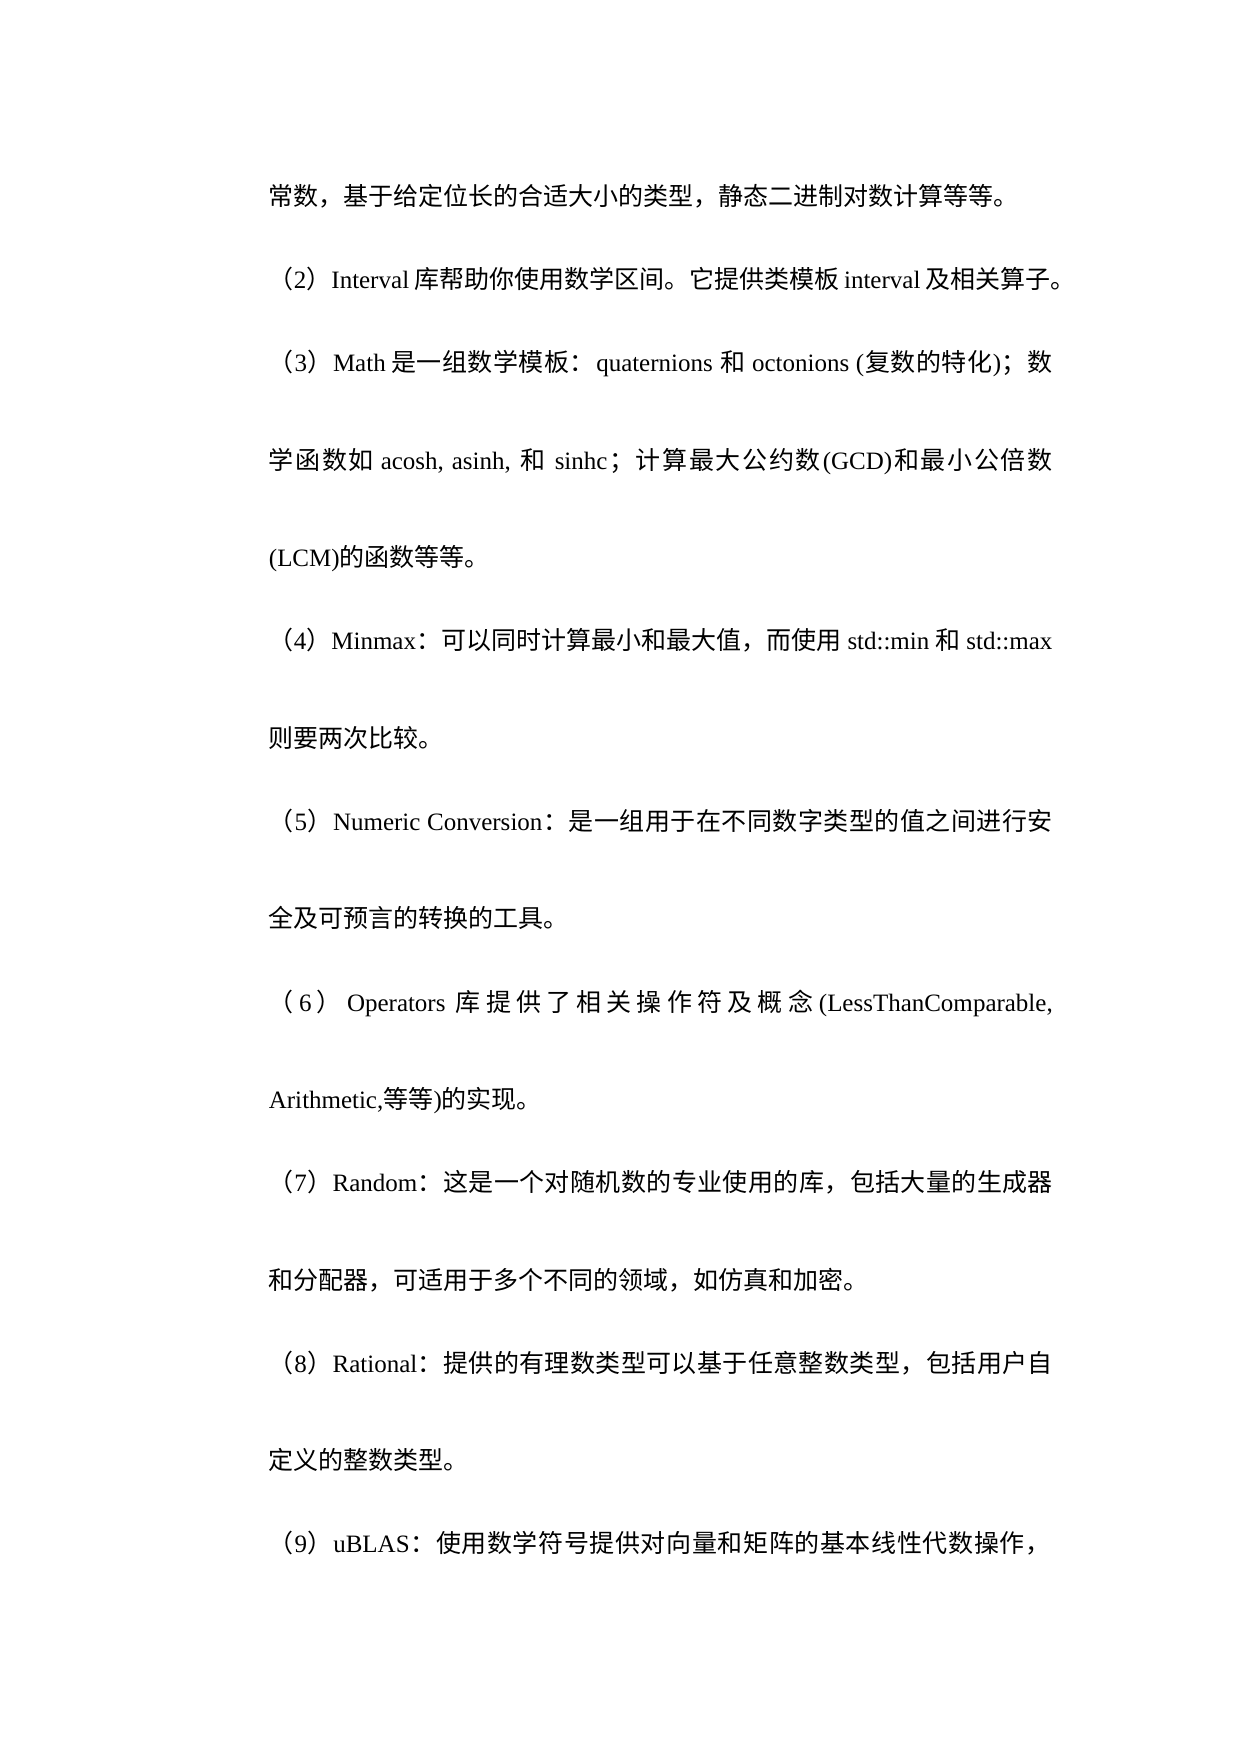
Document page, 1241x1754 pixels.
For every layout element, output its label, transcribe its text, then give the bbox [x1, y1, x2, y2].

text （2）Interval库帮助你使用数学区间。它提供类模板interval及相关算子。 [269, 245, 1053, 310]
text （3）Math是一组数学模板：quaternions 和 octonions (复数的特化)；数学函数如acosh, asinh, 和 sinhc；计算最大公约数(GCD)和最小公倍数(LCM)的函数等等。 [269, 328, 1053, 588]
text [269, 162, 1053, 227]
text （6）Operators库提供了相关操作符及概念(LessThanComparable, Arithmetic,等等)的实现。 [269, 968, 1053, 1130]
text （7）Random：这是一个对随机数的专业使用的库，包括大量的生成器和分配器，可适用于多个不同的领域，如仿真和加密。 [269, 1148, 1053, 1311]
text （4）Minmax：可以同时计算最小和最大值，而使用std::min 和 std::max则要两次比较。 [269, 606, 1053, 769]
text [269, 1509, 1053, 1574]
text （5）Numeric Conversion：是一组用于在不同数字类型的值之间进行安全及可预言的转换的工具。 [269, 787, 1053, 949]
text （8）Rational：提供的有理数类型可以基于任意整数类型，包括用户自定义的整数类型。 [269, 1329, 1053, 1491]
